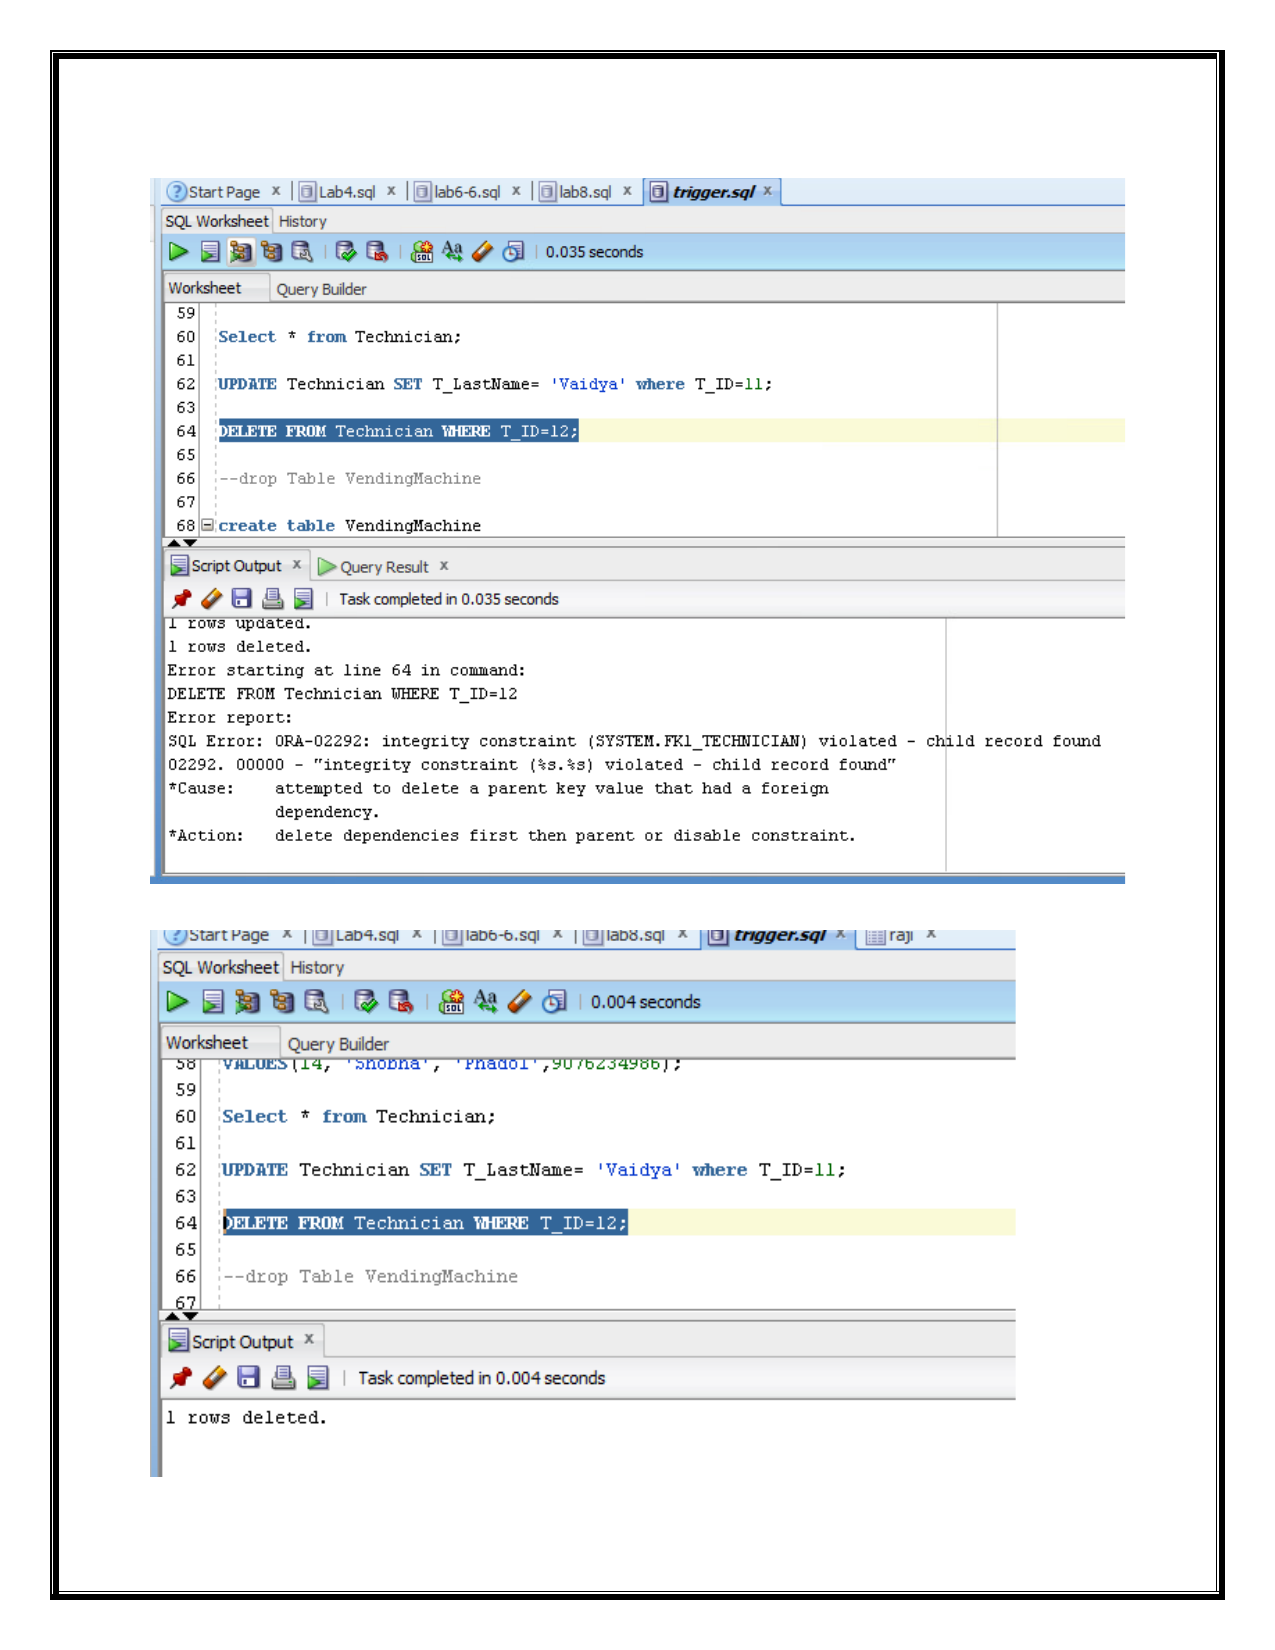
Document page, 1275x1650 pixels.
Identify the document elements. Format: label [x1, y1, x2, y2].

picture [150, 930, 1016, 1477]
